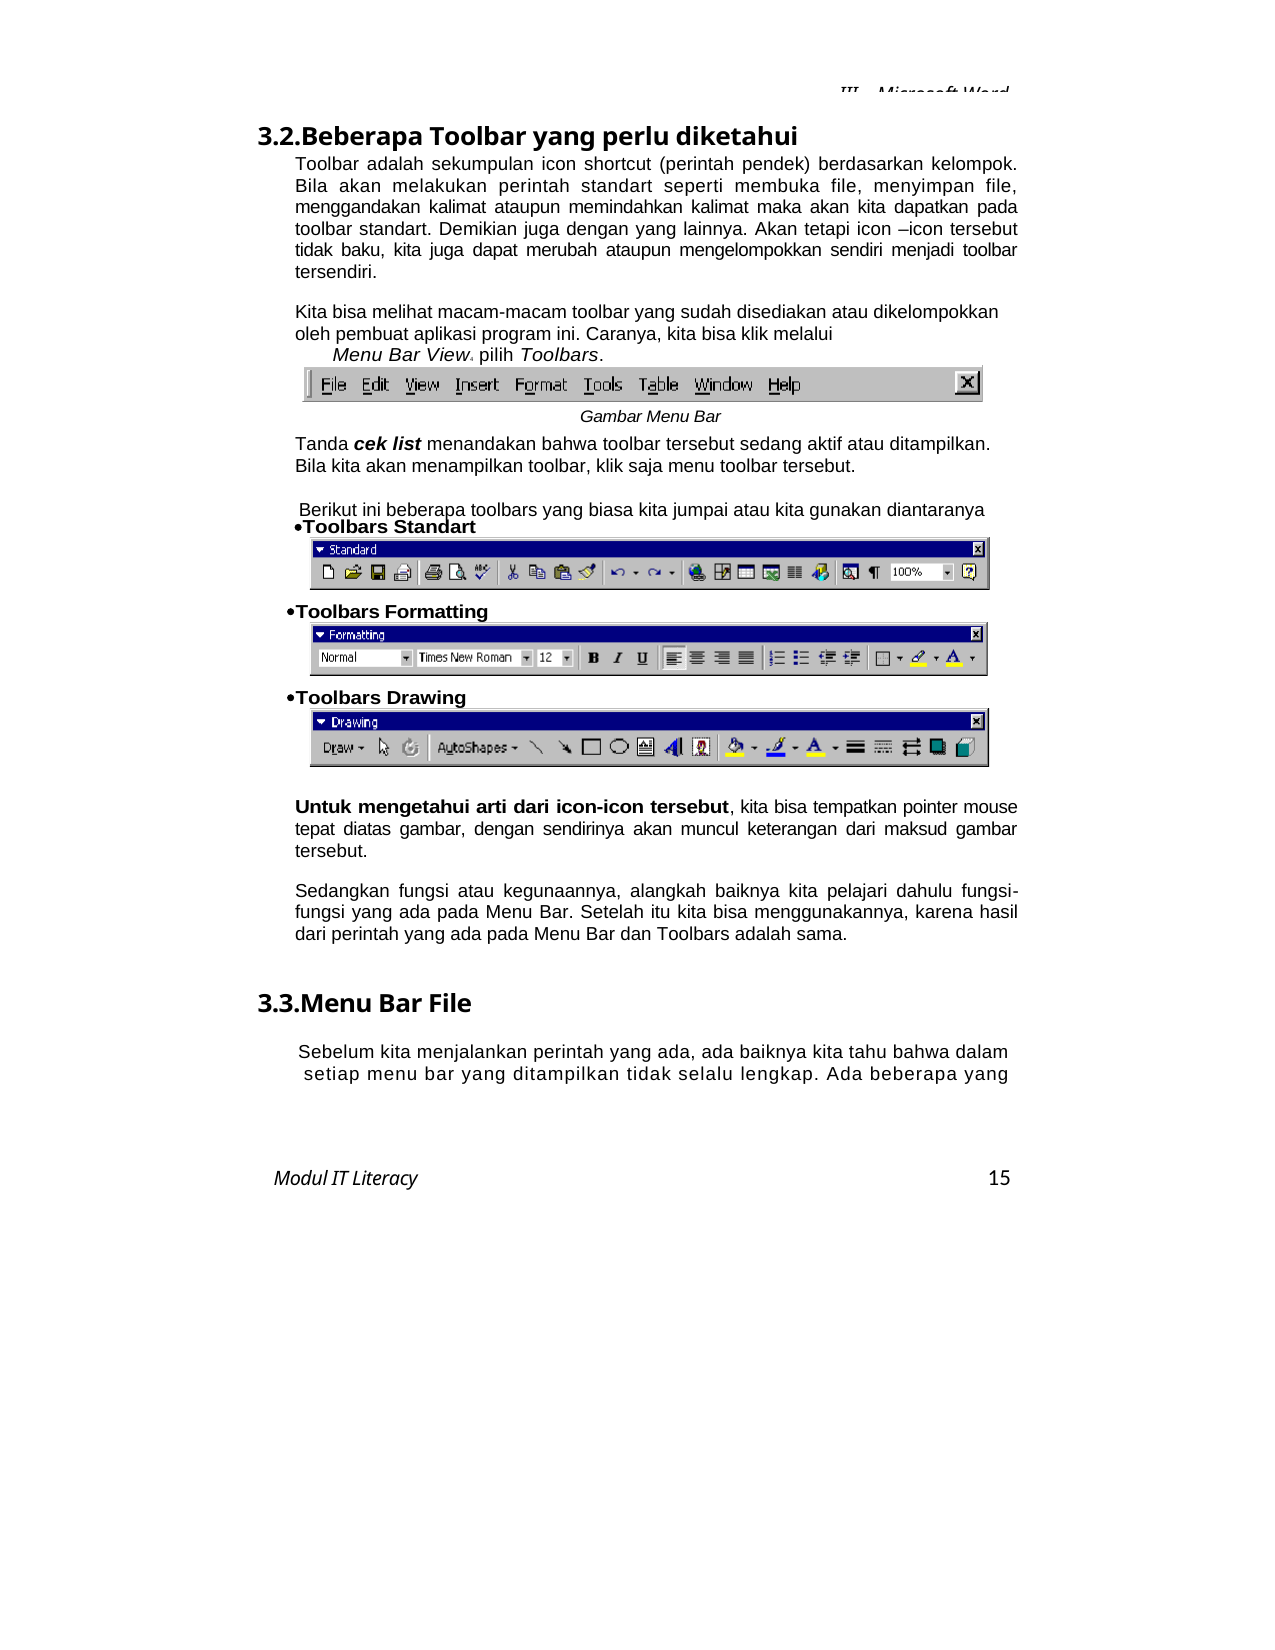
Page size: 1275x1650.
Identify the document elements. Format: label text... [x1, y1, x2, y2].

text 3.3.Menu Bar File [257, 989, 1026, 1018]
text Menu Bar View pilih Toolbars. [332, 344, 1026, 366]
picture [302, 365, 983, 402]
text Berikut ini beberapa toolbars yang biasa kita jumpai atau kita gunakan diantaranya [257, 499, 1026, 520]
text Toolbar adalah sekumpulan icon shortcut (perintah pendek) berdasarkan kelompok. Bila akan melakukan perintah standart seperti membuka file, menyimpan file, menggandakan kalimat ataupun memindahkan kalimat maka akan kita dapatkan pada toolbar standart. Demikian juga dengan yang lainnya. Akan tetapi icon –icon tersebut tidak baku, kita juga dapat merubah ataupun mengelompokkan sendiri menjadi toolbar tersendiri. [295, 153, 1018, 282]
text Gambar Menu Bar [580, 409, 1026, 426]
text Untuk mengetahui arti dari icon-icon tersebut, kita bisa tempatkan pointer mouse tepat diatas gambar, dengan sendirinya akan muncul keterangan dari maksud gambar tersebut. [295, 796, 1018, 861]
text Sedangkan fungsi atau kegunaannya, alangkah baiknya kita pelajari dahulu fungsifungsi yang ada pada Menu Bar. Setelah itu kita bisa menggunakannya, karena hasil dari perintah yang ada pada Menu Bar dan Toolbars adalah sama. [295, 880, 1018, 944]
list Toolbars Drawing [287, 687, 1026, 708]
text Tanda cek list menandakan bahwa toolbar tersebut sedang aktif atau ditampilkan. Bila kita akan menampilkan toolbar, klik saja menu toolbar tersebut. [295, 433, 1018, 476]
picture [309, 537, 990, 590]
text Sebelum kita menjalankan perintah yang ada, ada baiknya kita tahu bahwa dalam setiap menu bar yang ditampilkan tidak selalu lengkap. Ada beberapa yang [287, 1041, 1026, 1084]
list Toolbars Formatting [287, 601, 1026, 622]
text 3.2.Beberapa Toolbar yang perlu diketahui [257, 119, 1026, 153]
list Toolbars Standart [295, 520, 1026, 537]
text Kita bisa melihat macam-macam toolbar yang sudah disediakan atau dikelompokkan oleh pembuat aplikasi program ini. Caranya, kita bisa klik melalui [295, 301, 1018, 344]
picture [309, 708, 990, 767]
picture [309, 622, 988, 676]
